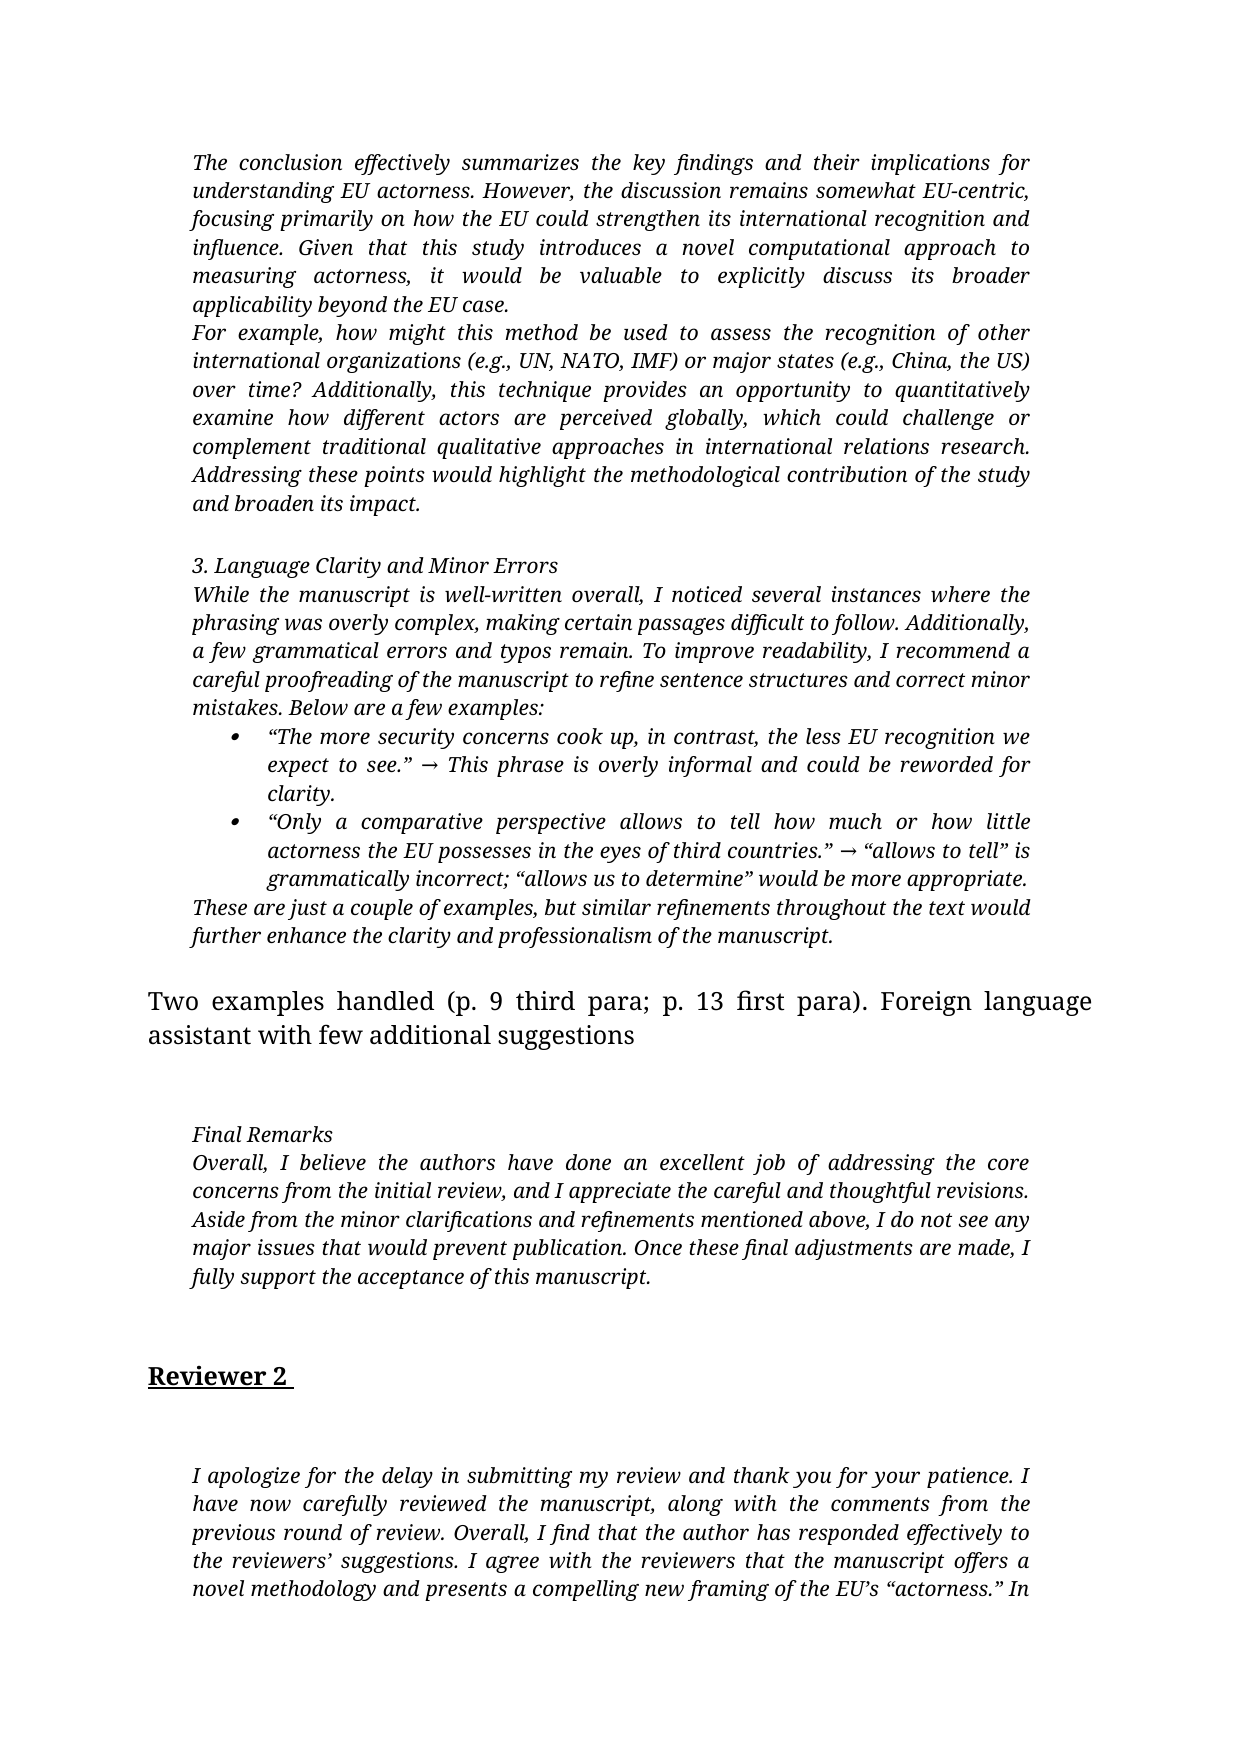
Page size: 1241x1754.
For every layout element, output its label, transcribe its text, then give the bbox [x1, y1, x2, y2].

text For example, how might this method be used to assess the recognition of other international organizations (e.g., UN, NATO, IMF) or major states (e.g., China, the US) over time? Additionally, this technique provides an opportunity to quantitatively examine how different actors are perceived globally, which could challenge or complement traditional qualitative approaches in international relations research. Addressing these points would highlight the methodological contribution of the study and broaden its impact. [192, 318, 1033, 517]
text Reviewer 2 [148, 1358, 1093, 1393]
text These are just a couple of examples, but similar refinements throughout the text would further enhance the clarity and professionalism of the manuscript. [192, 893, 1033, 949]
text Final Remarks [192, 1120, 1033, 1148]
text Overall, I believe the authors have done an excellent job of addressing the core concerns from the initial review, and I appreciate the careful and thoughtful revisions. Aside from the minor clarifications and refinements mentioned above, I do not see any major issues that would prevent publication. Once these final adjustments are made, I fully support the acceptance of this manuscript. [192, 1148, 1033, 1290]
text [192, 1461, 1033, 1603]
text 3. Language Clarity and Minor Errors [192, 551, 1033, 580]
text The conclusion effectively summarizes the key findings and their implications for understanding EU actorness. However, the discussion remains somewhat EU-centric, focusing primarily on how the EU could strengthen its international recognition and influence. Given that this study introduces a novel computational approach to measuring actorness, it would be valuable to explicitly discuss its broader applicability beyond the EU case. [192, 148, 1033, 318]
text Two examples handled (p. 9 third para; p. 13 first para). Foreign language assistant with few additional suggestions [148, 983, 1093, 1052]
text While the manuscript is well-written overall, I noticed several instances where the phrasing was overly complex, making certain passages difficult to follow. Additionally, a few grammatical errors and typos remain. To improve readability, I recommend a careful proofreading of the manuscript to refine sentence structures and correct minor mistakes. Below are a few examples: [192, 580, 1033, 722]
list “Only a comparative perspective allows to tell how much or how little actorness the EU possesses in the eyes of third countries.” → “allows to tell” is grammatically incorrect; “allows us to determine” would be more appropriate. [229, 807, 1033, 893]
list “The more security concerns cook up, in contrast, the less EU recognition we expect to see.” → This phrase is overly informal and could be reworded for clarity. [229, 722, 1033, 807]
